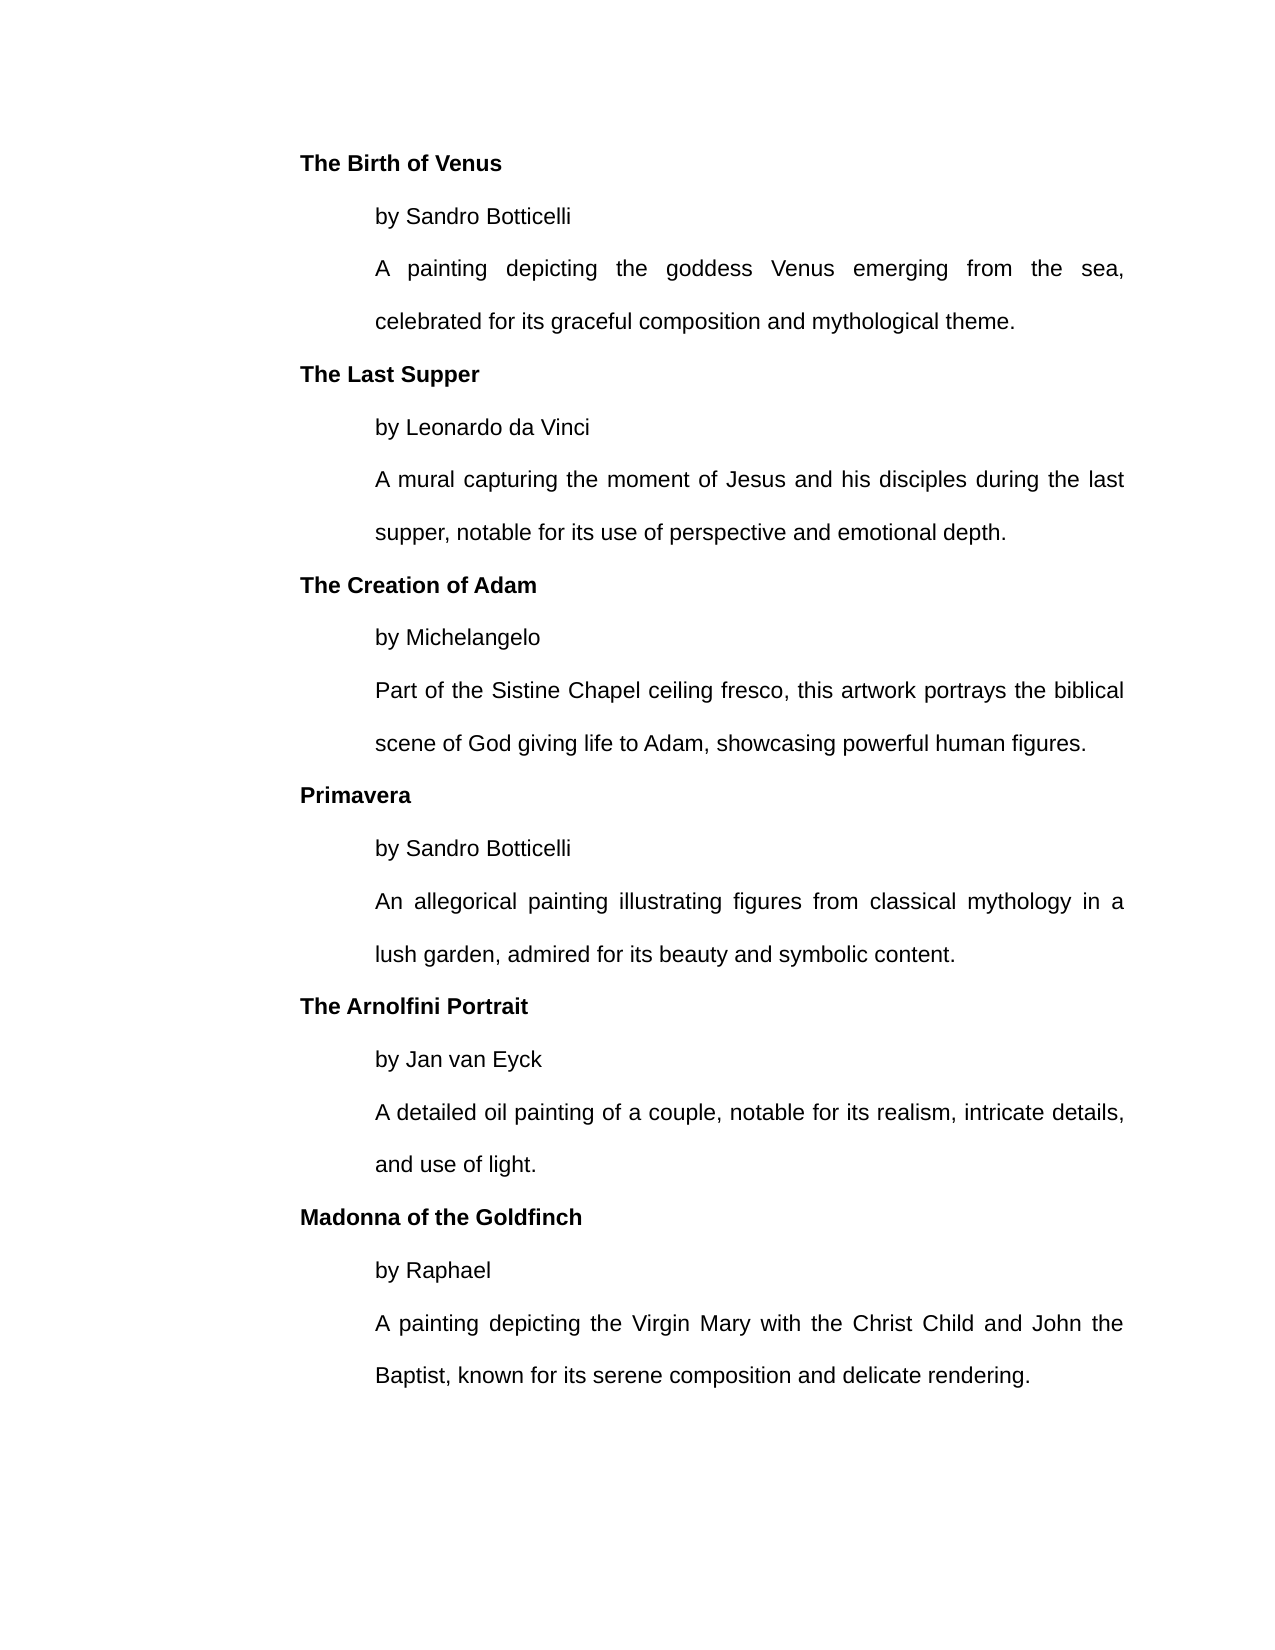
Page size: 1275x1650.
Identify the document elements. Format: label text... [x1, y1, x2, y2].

text A painting depicting the goddess Venus emerging from the sea, celebrated for its graceful composition and mythological theme. [375, 255, 1125, 334]
text by Sandro Botticelli [375, 203, 1125, 229]
text by Sandro Botticelli [375, 835, 1125, 862]
text Part of the Sistine Chapel ceiling fresco, this artwork portrays the biblical scene of God giving life to Adam, showcasing powerful human figures. [375, 677, 1125, 756]
text by Michelangelo [375, 624, 1125, 651]
text The Last Supper [300, 361, 1125, 387]
text A detailed oil painting of a couple, notable for its realism, intricate details, and use of light. [375, 1099, 1125, 1178]
text Madonna of the Goldfinch [300, 1204, 1125, 1231]
text An allegorical painting illustrating figures from classical mythology in a lush garden, admired for its beauty and symbolic content. [375, 888, 1125, 967]
text The Arnolfini Portrait [300, 993, 1125, 1020]
text by Jan van Eyck [375, 1046, 1125, 1072]
text Primavera [300, 782, 1125, 809]
text by Leonardo da Vinci [375, 413, 1125, 440]
text by Raphael [375, 1257, 1125, 1283]
text The Creation of Adam [300, 572, 1125, 598]
text The Birth of Venus [300, 150, 1125, 176]
text A mural capturing the moment of Jesus and his disciples during the last supper, notable for its use of perspective and emotional depth. [375, 466, 1125, 545]
text A painting depicting the Virgin Mary with the Christ Child and John the Baptist, known for its serene composition and delicate rendering. [375, 1309, 1125, 1389]
